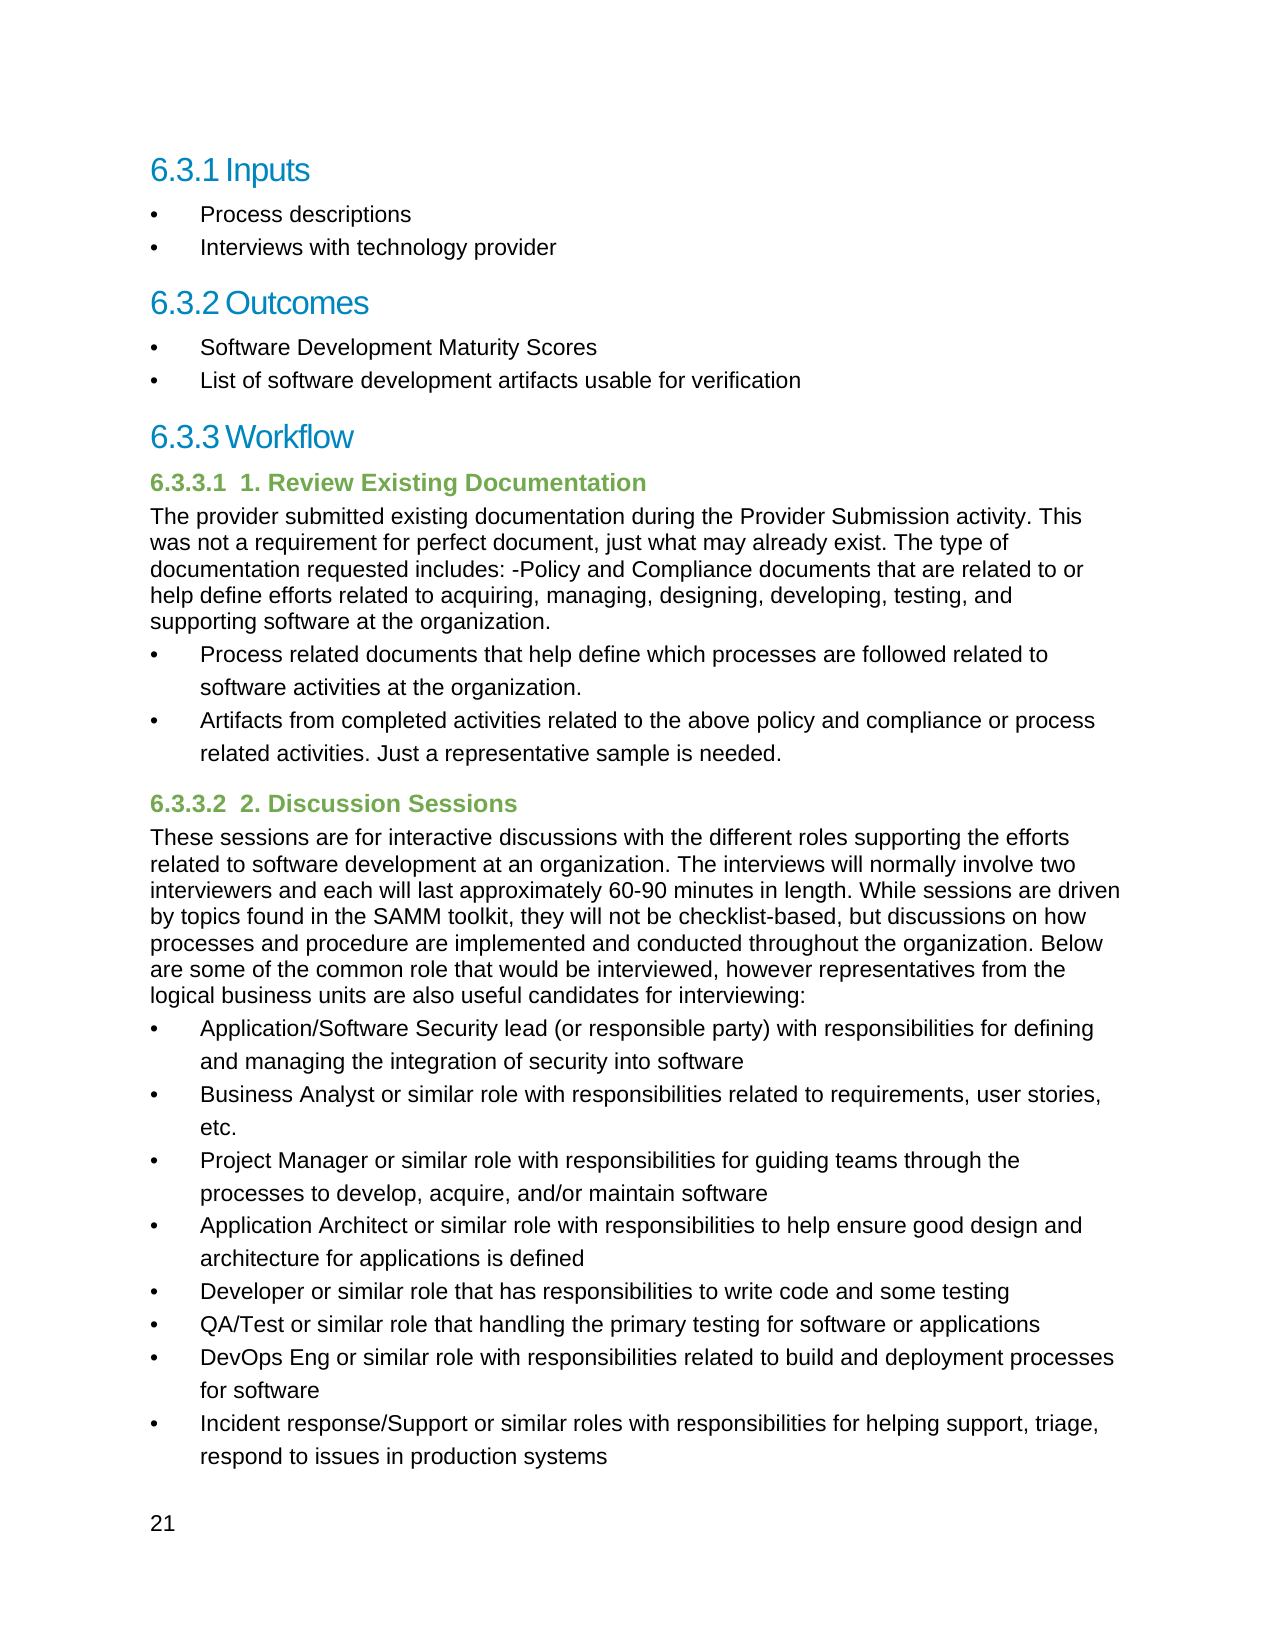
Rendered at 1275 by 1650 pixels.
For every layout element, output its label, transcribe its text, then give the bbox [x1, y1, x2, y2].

subtitle 2. Discussion Sessions [150, 789, 1125, 818]
list QA/Test or similar role that handling the primary testing for software or applications [150, 1311, 1125, 1337]
subtitle 1. Review Existing Documentation [150, 468, 1125, 497]
list Interviews with technology provider [150, 234, 1125, 260]
list Incident response/Support or similar roles with responsibilities for helping support, triage, respond to issues in production systems [150, 1410, 1125, 1469]
subtitle Inputs [150, 150, 1125, 188]
list Project Manager or similar role with responsibilities for guiding teams through the processes to develop, acquire, and/or maintain software [150, 1147, 1125, 1206]
list Application/Software Security lead (or responsible party) with responsibilities for defining and managing the integration of security into software [150, 1015, 1125, 1074]
subtitle Workflow [150, 417, 1125, 455]
text These sessions are for interactive discussions with the different roles supporting the efforts related to software development at an organization. The interviews will normally involve two interviewers and each will last approximately 60-90 minutes in length. While sessions are driven by topics found in the SAMM toolkit, they will not be checklist-based, but discussions on how processes and procedure are implemented and conducted throughout the organization. Below are some of the common role that would be interviewed, however representatives from the logical business units are also useful candidates for interviewing: [150, 824, 1125, 1009]
list Process related documents that help define which processes are followed related to software activities at the organization. [150, 641, 1125, 700]
list Software Development Maturity Scores [150, 334, 1125, 361]
list Developer or similar role that has responsibilities to write code and some testing [150, 1278, 1125, 1304]
list Business Analyst or similar role with responsibilities related to requirements, user stories, etc. [150, 1081, 1125, 1140]
subtitle Outcomes [150, 283, 1125, 322]
list DevOps Eng or similar role with responsibilities related to build and deployment processes for software [150, 1344, 1125, 1403]
list Artifacts from completed activities related to the above policy and compliance or process related activities. Just a representative sample is needed. [150, 707, 1125, 766]
text The provider submitted existing documentation during the Provider Submission activity. This was not a requirement for perfect document, just what may already exist. The type of documentation requested includes: -Policy and Compliance documents that are related to or help define efforts related to acquiring, managing, designing, developing, testing, and supporting software at the organization. [150, 503, 1125, 634]
list List of software development artifacts usable for verification [150, 367, 1125, 394]
list Process descriptions [150, 201, 1125, 227]
list Application Architect or similar role with responsibilities to help ensure good design and architecture for applications is defined [150, 1212, 1125, 1272]
